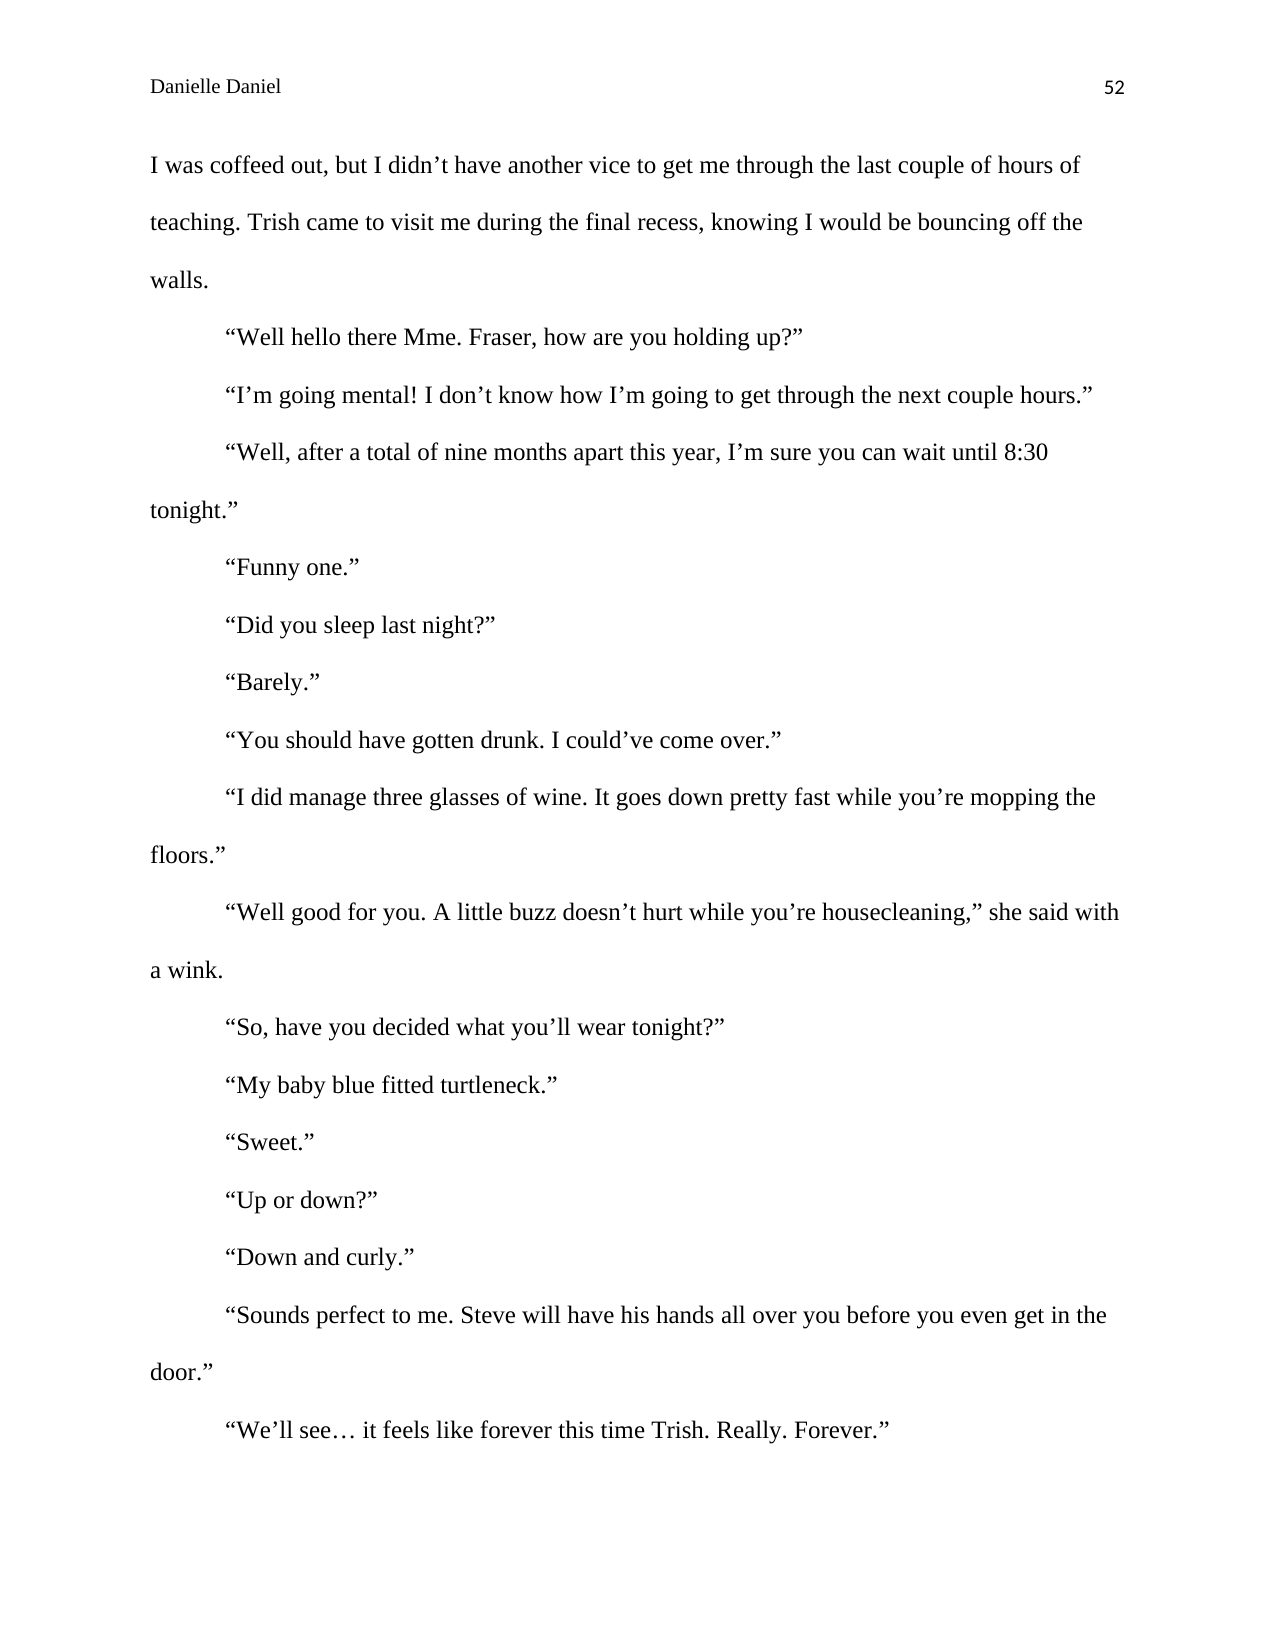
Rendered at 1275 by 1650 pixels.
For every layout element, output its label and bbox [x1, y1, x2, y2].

text [150, 150, 1125, 1444]
